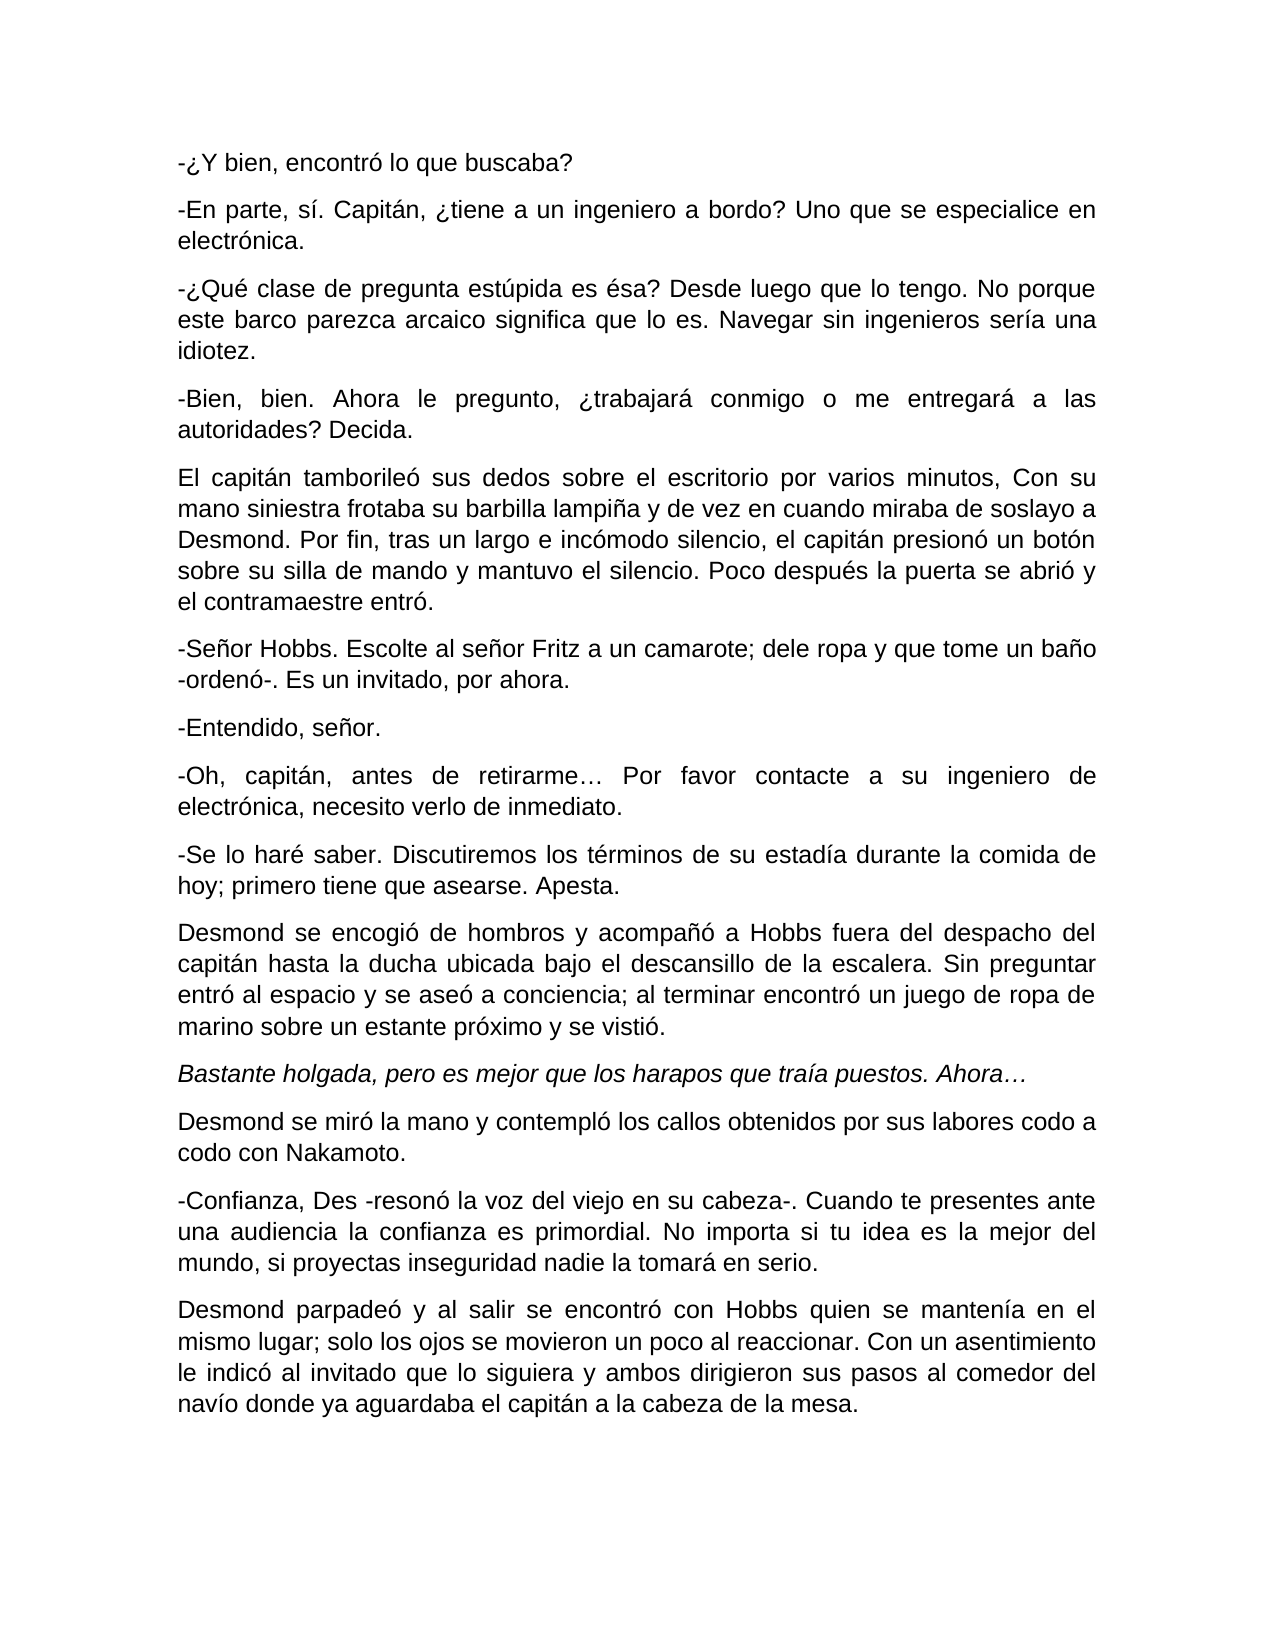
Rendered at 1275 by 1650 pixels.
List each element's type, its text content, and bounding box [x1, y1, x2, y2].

text -En parte, sí. Capitán, ¿tiene a un ingeniero a bordo? Uno que se especialice en electrónica. [177, 195, 1098, 255]
text -¿Qué clase de pregunta estúpida es ésa? Desde luego que lo tengo. No porque este barco parezca arcaico significa que lo es. Navegar sin ingenieros sería una idiotez. [177, 274, 1098, 365]
text -Entendido, señor. [177, 713, 1098, 742]
text Bastante holgada, pero es mejor que los harapos que traía puestos. Ahora… [177, 1059, 1098, 1088]
text -Señor Hobbs. Escolte al señor Fritz a un camarote; dele ropa y que tome un baño -ordenó-. Es un invitado, por ahora. [177, 634, 1098, 694]
text -Confianza, Des -resonó la voz del viejo en su cabeza-. Cuando te presentes ante una audiencia la confianza es primordial. No importa si tu idea es la mejor del mundo, si proyectas inseguridad nadie la tomará en serio. [177, 1186, 1098, 1277]
text -Bien, bien. Ahora le pregunto, ¿trabajará conmigo o me entregará a las autoridades? Decida. [177, 384, 1098, 444]
text El capitán tamborileó sus dedos sobre el escritorio por varios minutos, Con su mano siniestra frotaba su barbilla lampiña y de vez en cuando miraba de soslayo a Desmond. Por fin, tras un largo e incómodo silencio, el capitán presionó un botón sobre su silla de mando y mantuvo el silencio. Poco después la puerta se abrió y el contramaestre entró. [177, 463, 1098, 616]
text -Se lo haré saber. Discutiremos los términos de su estadía durante la comida de hoy; primero tiene que asearse. Apesta. [177, 840, 1098, 899]
text Desmond parpadeó y al salir se encontró con Hobbs quien se mantenía en el mismo lugar; solo los ojos se movieron un poco al reaccionar. Con un asentimiento le indicó al invitado que lo siguiera y ambos dirigieron sus pasos al comedor del navío donde ya aguardaba el capitán a la cabeza de la mesa. [177, 1296, 1098, 1417]
text Desmond se miró la mano y contempló los callos obtenidos por sus labores codo a codo con Nakamoto. [177, 1107, 1098, 1167]
text -Oh, capitán, antes de retirarme… Por favor contacte a su ingeniero de electrónica, necesito verlo de inmediato. [177, 761, 1098, 821]
text Desmond se encogió de hombros y acompañó a Hobbs fuera del despacho del capitán hasta la ducha ubicada bajo el descansillo de la escalera. Sin preguntar entró al espacio y se aseó a conciencia; al terminar encontró un juego de ropa de marino sobre un estante próximo y se vistió. [177, 918, 1098, 1040]
text -¿Y bien, encontró lo que buscaba? [177, 148, 1098, 176]
